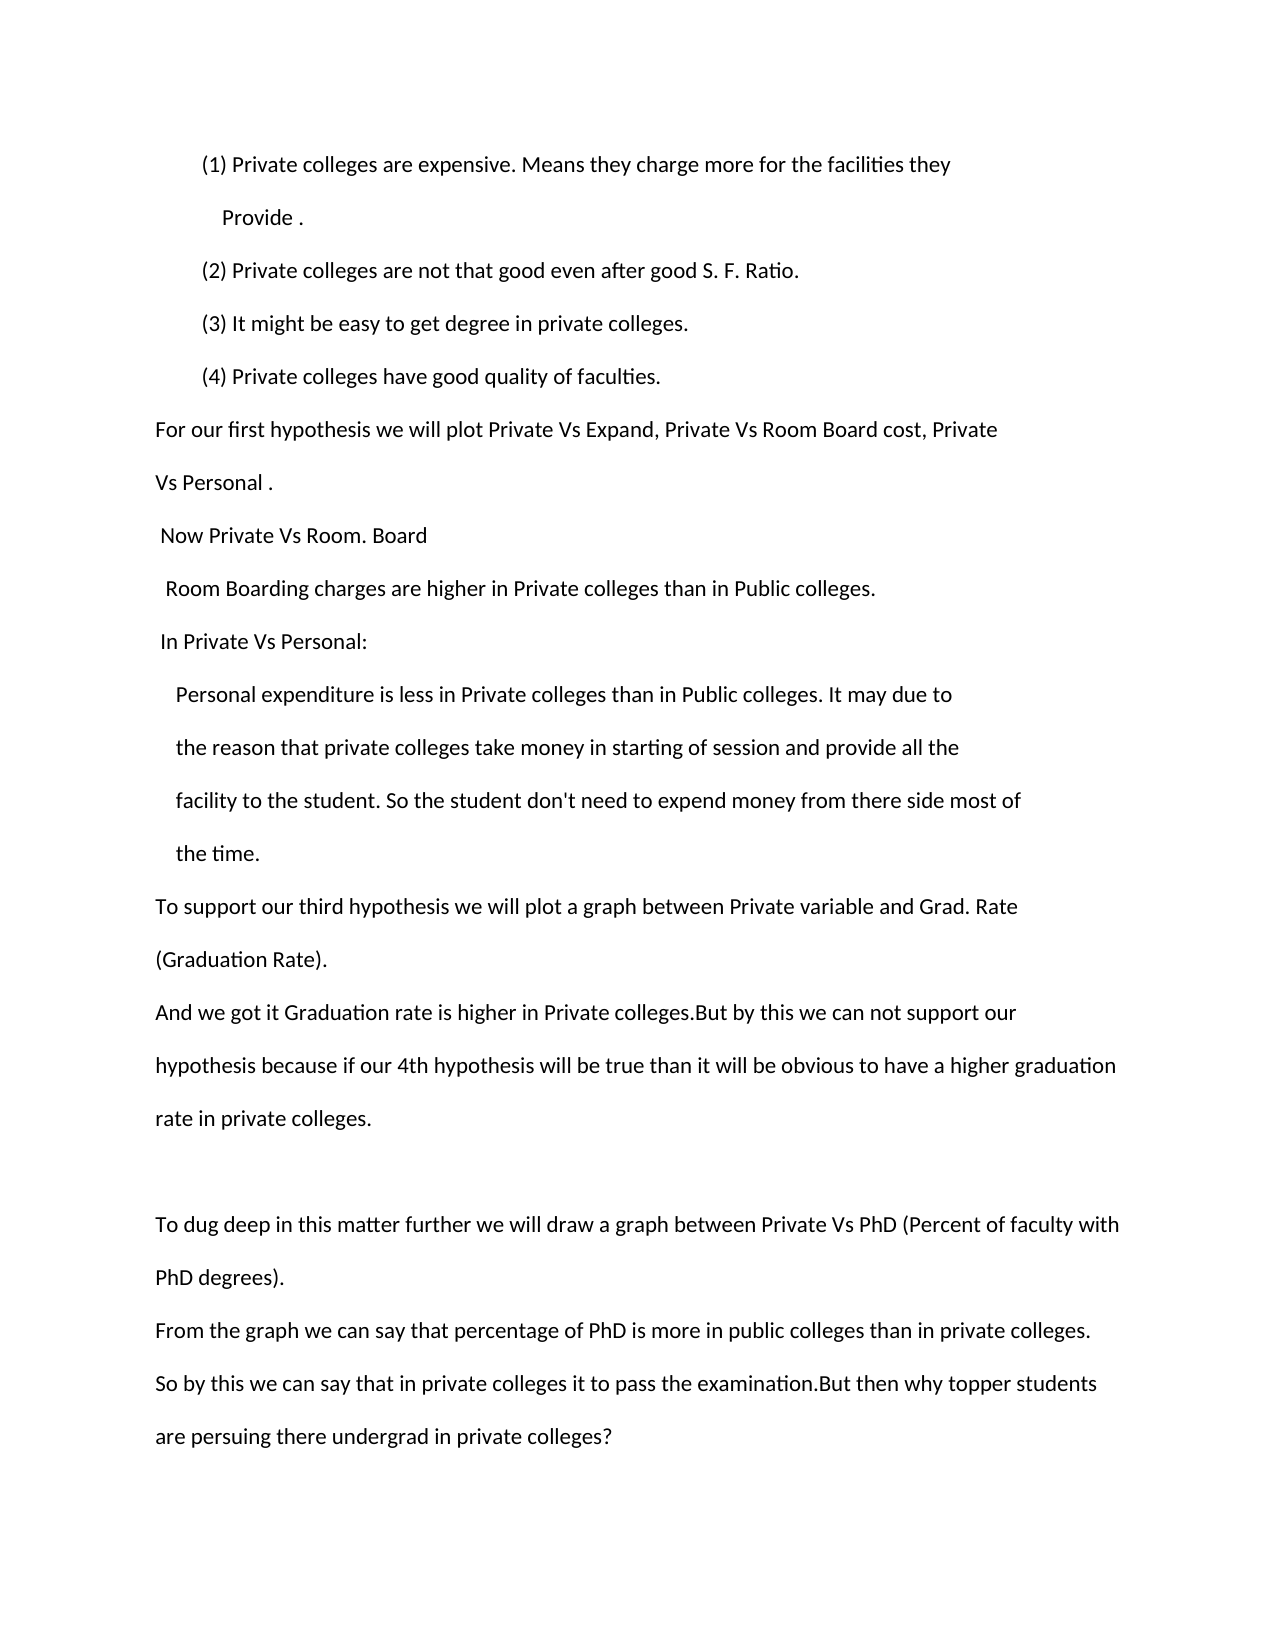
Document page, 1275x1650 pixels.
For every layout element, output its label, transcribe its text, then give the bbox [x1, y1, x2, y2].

text hypothesis because if our 4th hypothesis will be true than it will be obvious to have a higher graduation [150, 1051, 1125, 1079]
text From the graph we can say that percentage of PhD is more in public colleges than in private colleges. [150, 1316, 1125, 1344]
text For our first hypothesis we will plot Private Vs Expand, Private Vs Room Board cost, Private [150, 415, 1125, 443]
text So by this we can say that in private colleges it to pass the examination.But then why topper students [150, 1369, 1125, 1397]
text In Private Vs Personal: [150, 627, 1125, 655]
text And we got it Graduation rate is higher in Private colleges.But by this we can not support our [150, 998, 1125, 1026]
text Personal expenditure is less in Private colleges than in Public colleges. It may due to [150, 680, 1125, 708]
text (Graduation Rate). [150, 945, 1125, 973]
text (2) Private colleges are not that good even after good S. F. Ratio. [150, 256, 1125, 284]
text Provide . [150, 203, 1125, 231]
text To support our third hypothesis we will plot a graph between Private variable and Grad. Rate [150, 892, 1125, 920]
text (1) Private colleges are expensive. Means they charge more for the facilities they [150, 150, 1125, 178]
text are persuing there undergrad in private colleges? [150, 1422, 1125, 1451]
text Now Private Vs Room. Board [150, 521, 1125, 549]
text PhD degrees). [150, 1263, 1125, 1291]
text (3) It might be easy to get degree in private colleges. [150, 309, 1125, 337]
text the time. [150, 839, 1125, 867]
text Room Boarding charges are higher in Private colleges than in Public colleges. [150, 574, 1125, 602]
text (4) Private colleges have good quality of faculties. [150, 362, 1125, 390]
text rate in private colleges. [150, 1104, 1125, 1132]
text To dug deep in this matter further we will draw a graph between Private Vs PhD (Percent of faculty with [150, 1210, 1125, 1238]
text facility to the student. So the student don't need to expend money from there side most of [150, 786, 1125, 814]
text the reason that private colleges take money in starting of session and provide all the [150, 733, 1125, 761]
text Vs Personal . [150, 468, 1125, 496]
